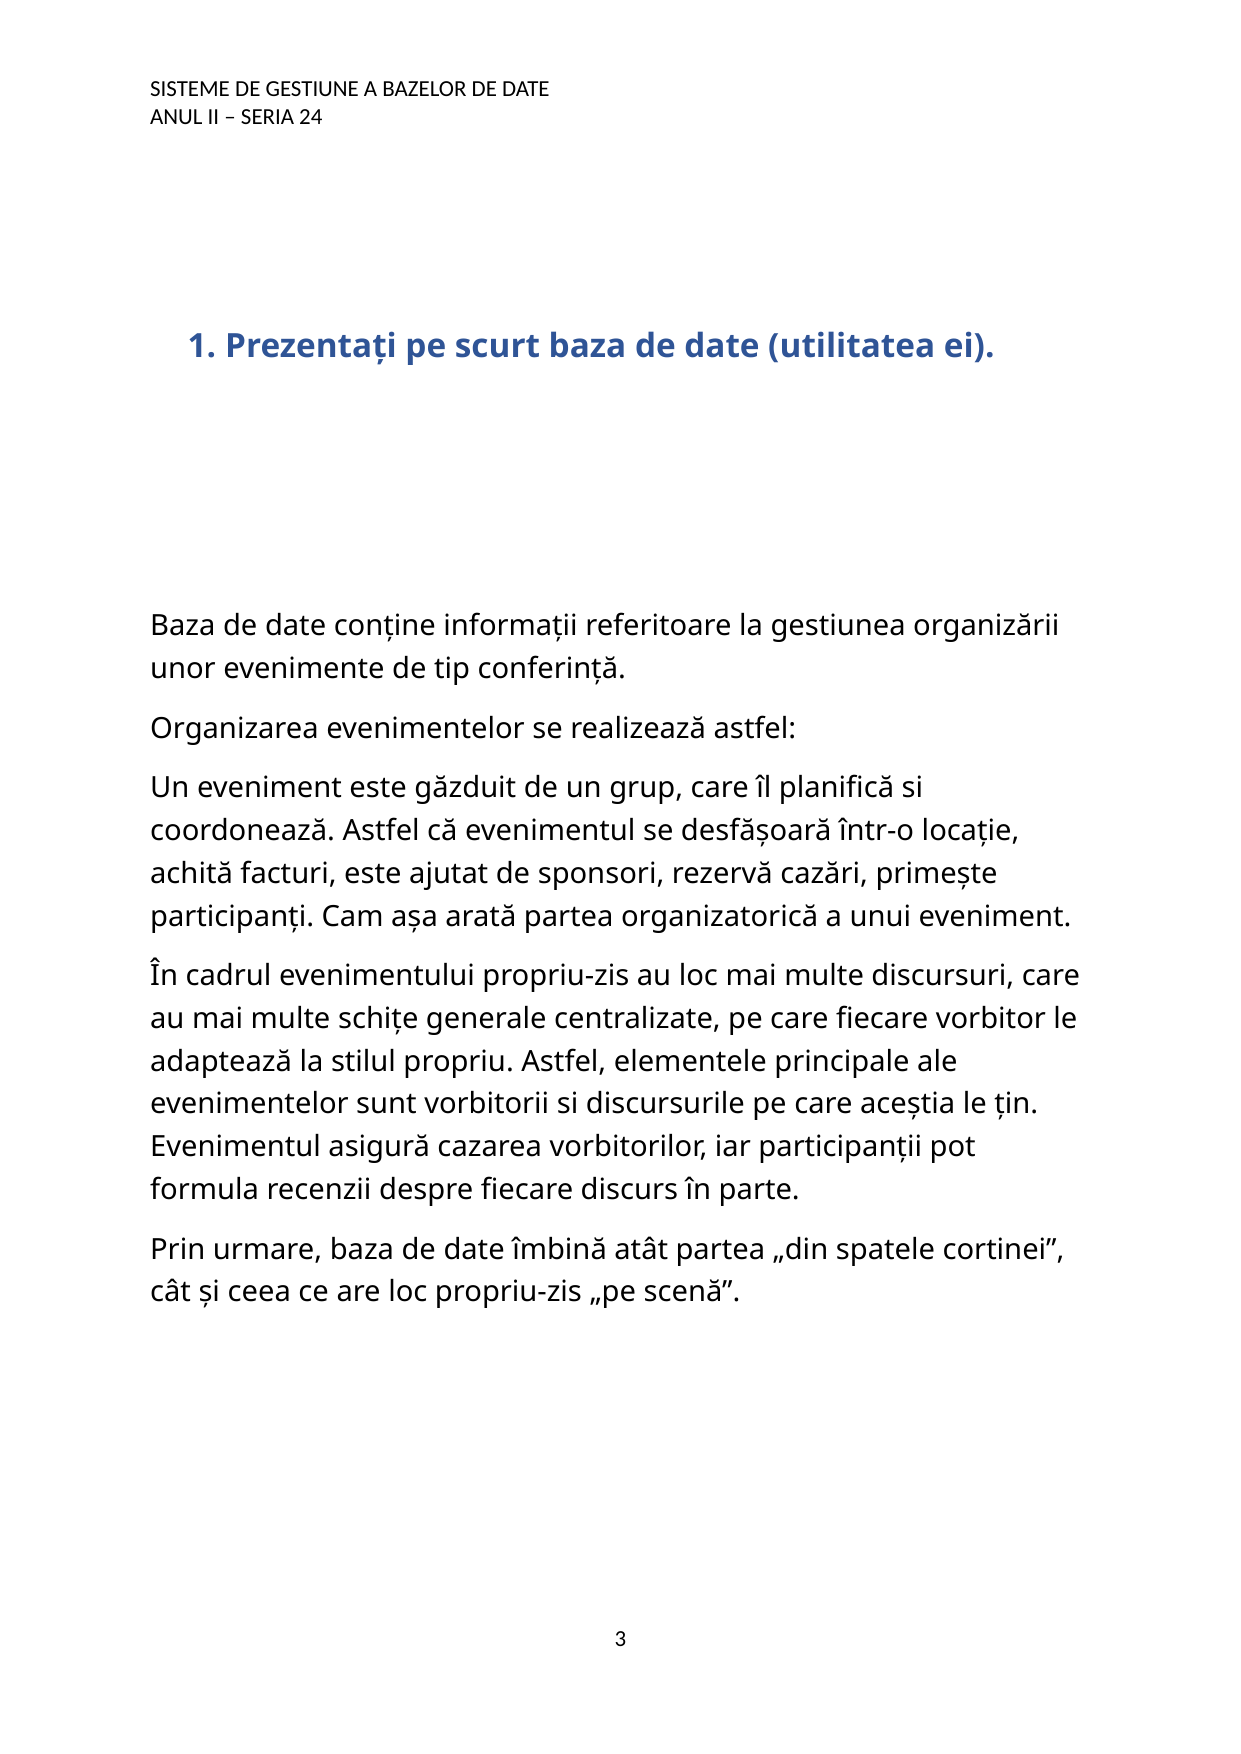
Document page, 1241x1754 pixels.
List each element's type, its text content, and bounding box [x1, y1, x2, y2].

text Baza de date conține informații referitoare la gestiunea organizării unor evenimente de tip conferință. [150, 605, 1090, 687]
text Un eveniment este găzduit de un grup, care îl planifică si coordonează. Astfel că evenimentul se desfășoară într-o locație, achită facturi, este ajutat de sponsori, rezervă cazări, primește participanți. Cam așa arată partea organizatorică a unui eveniment. [150, 766, 1090, 934]
text Prin urmare, baza de date îmbină atât partea „din spatele cortinei”, cât și ceea ce are loc propriu-zis „pe scenă”. [150, 1228, 1090, 1310]
text În cadrul evenimentului propriu-zis au loc mai multe discursuri, care au mai multe schițe generale centralizate, pe care fiecare vorbitor le adaptează la stilul propriu. Astfel, elementele principale ale evenimentelor sunt vorbitorii si discursurile pe care aceștia le țin. Evenimentul asigură cazarea vorbitorilor, iar participanții pot formula recenzii despre fiecare discurs în parte. [150, 954, 1090, 1208]
subtitle Prezentați pe scurt baza de date (utilitatea ei). [187, 322, 1090, 367]
text Organizarea evenimentelor se realizează astfel: [150, 707, 1090, 747]
